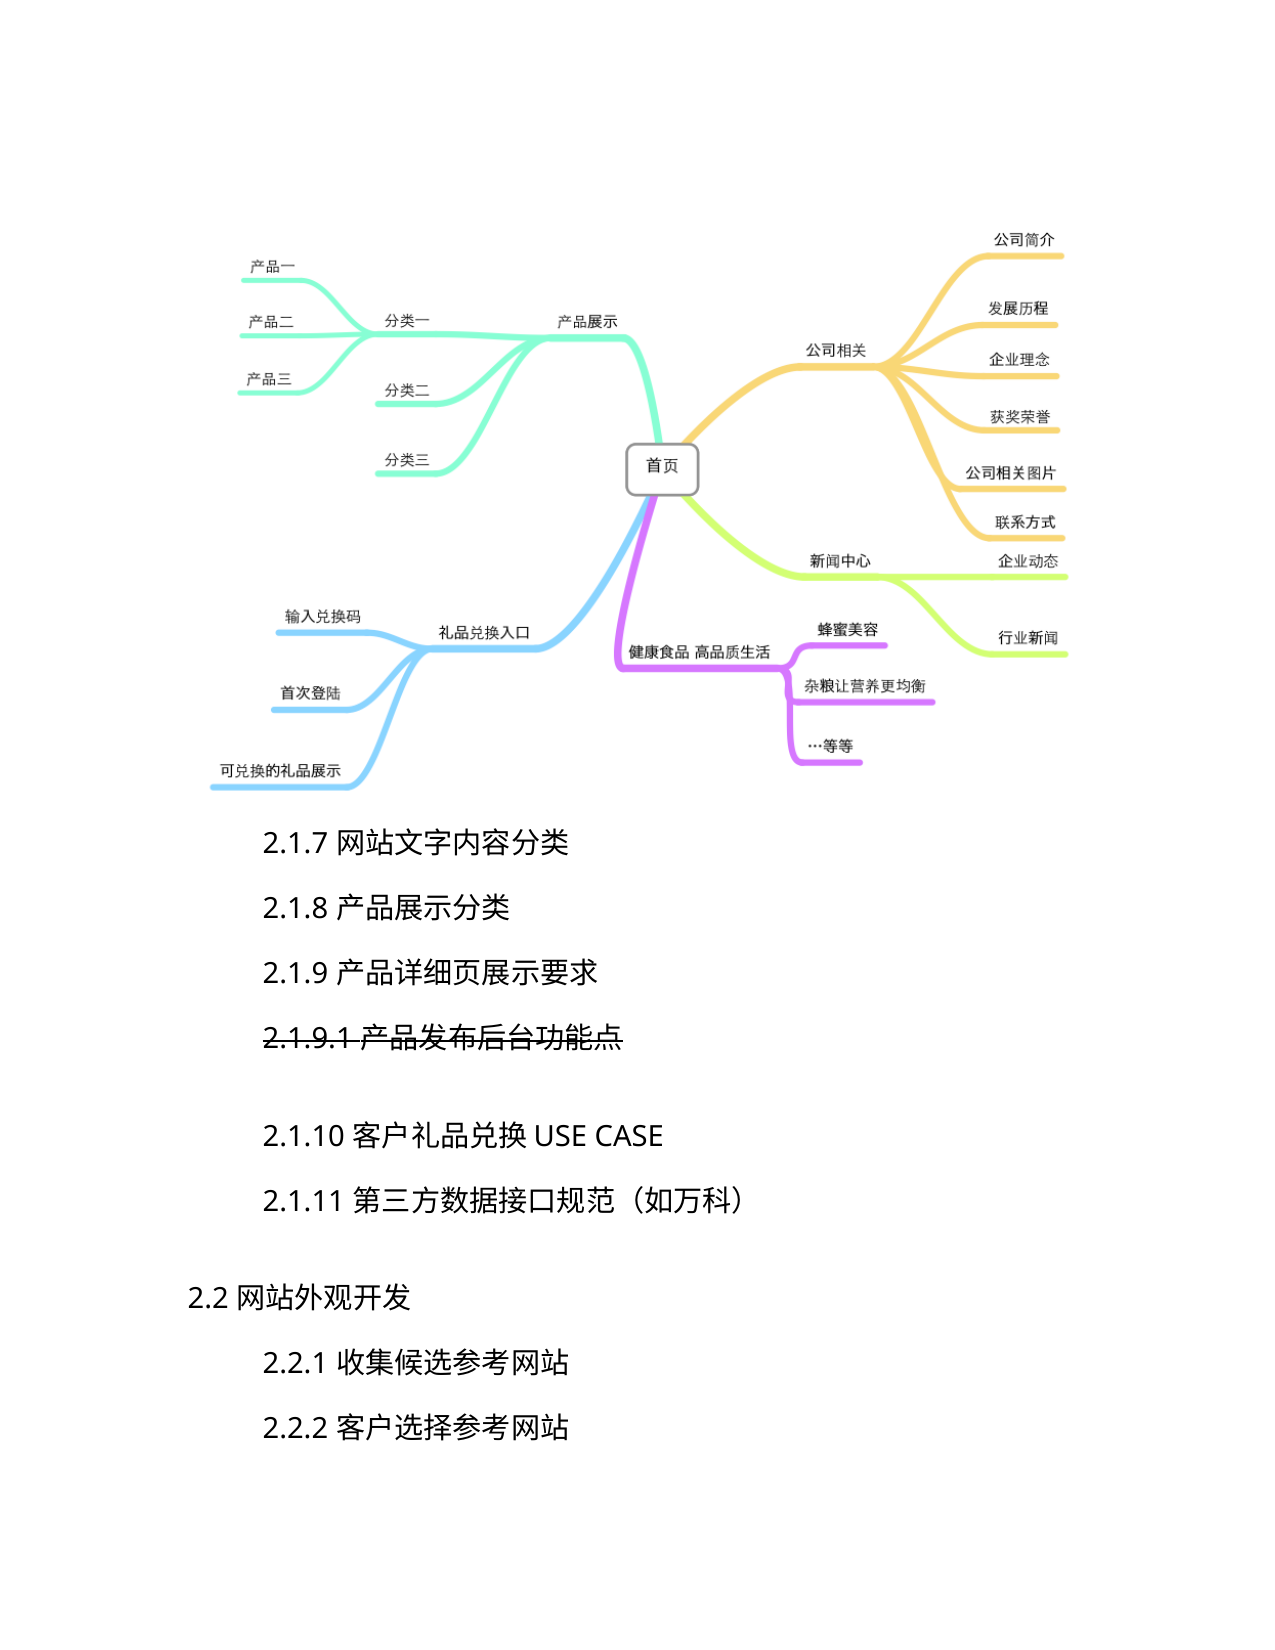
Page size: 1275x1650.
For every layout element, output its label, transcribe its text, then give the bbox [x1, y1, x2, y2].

text 2.1.8 产品展示分类 [187, 874, 1087, 939]
text 2.1.9 产品详细页展示要求 [187, 939, 1087, 1004]
text 2.1.9.1 产品发布后台功能点 [187, 1004, 1087, 1069]
text 2.1.11 第三方数据接口规范（如万科） [187, 1166, 1087, 1231]
picture [187, 191, 1088, 807]
text 2.1.7 网站文字内容分类 [187, 809, 1087, 874]
text 2.1.10 客户礼品兑换USE CASE [187, 1101, 1087, 1166]
text 2.2 网站外观开发 [187, 1264, 1087, 1329]
text 2.2.2 客户选择参考网站 [187, 1394, 1087, 1459]
text 2.2.1 收集候选参考网站 [187, 1329, 1087, 1394]
